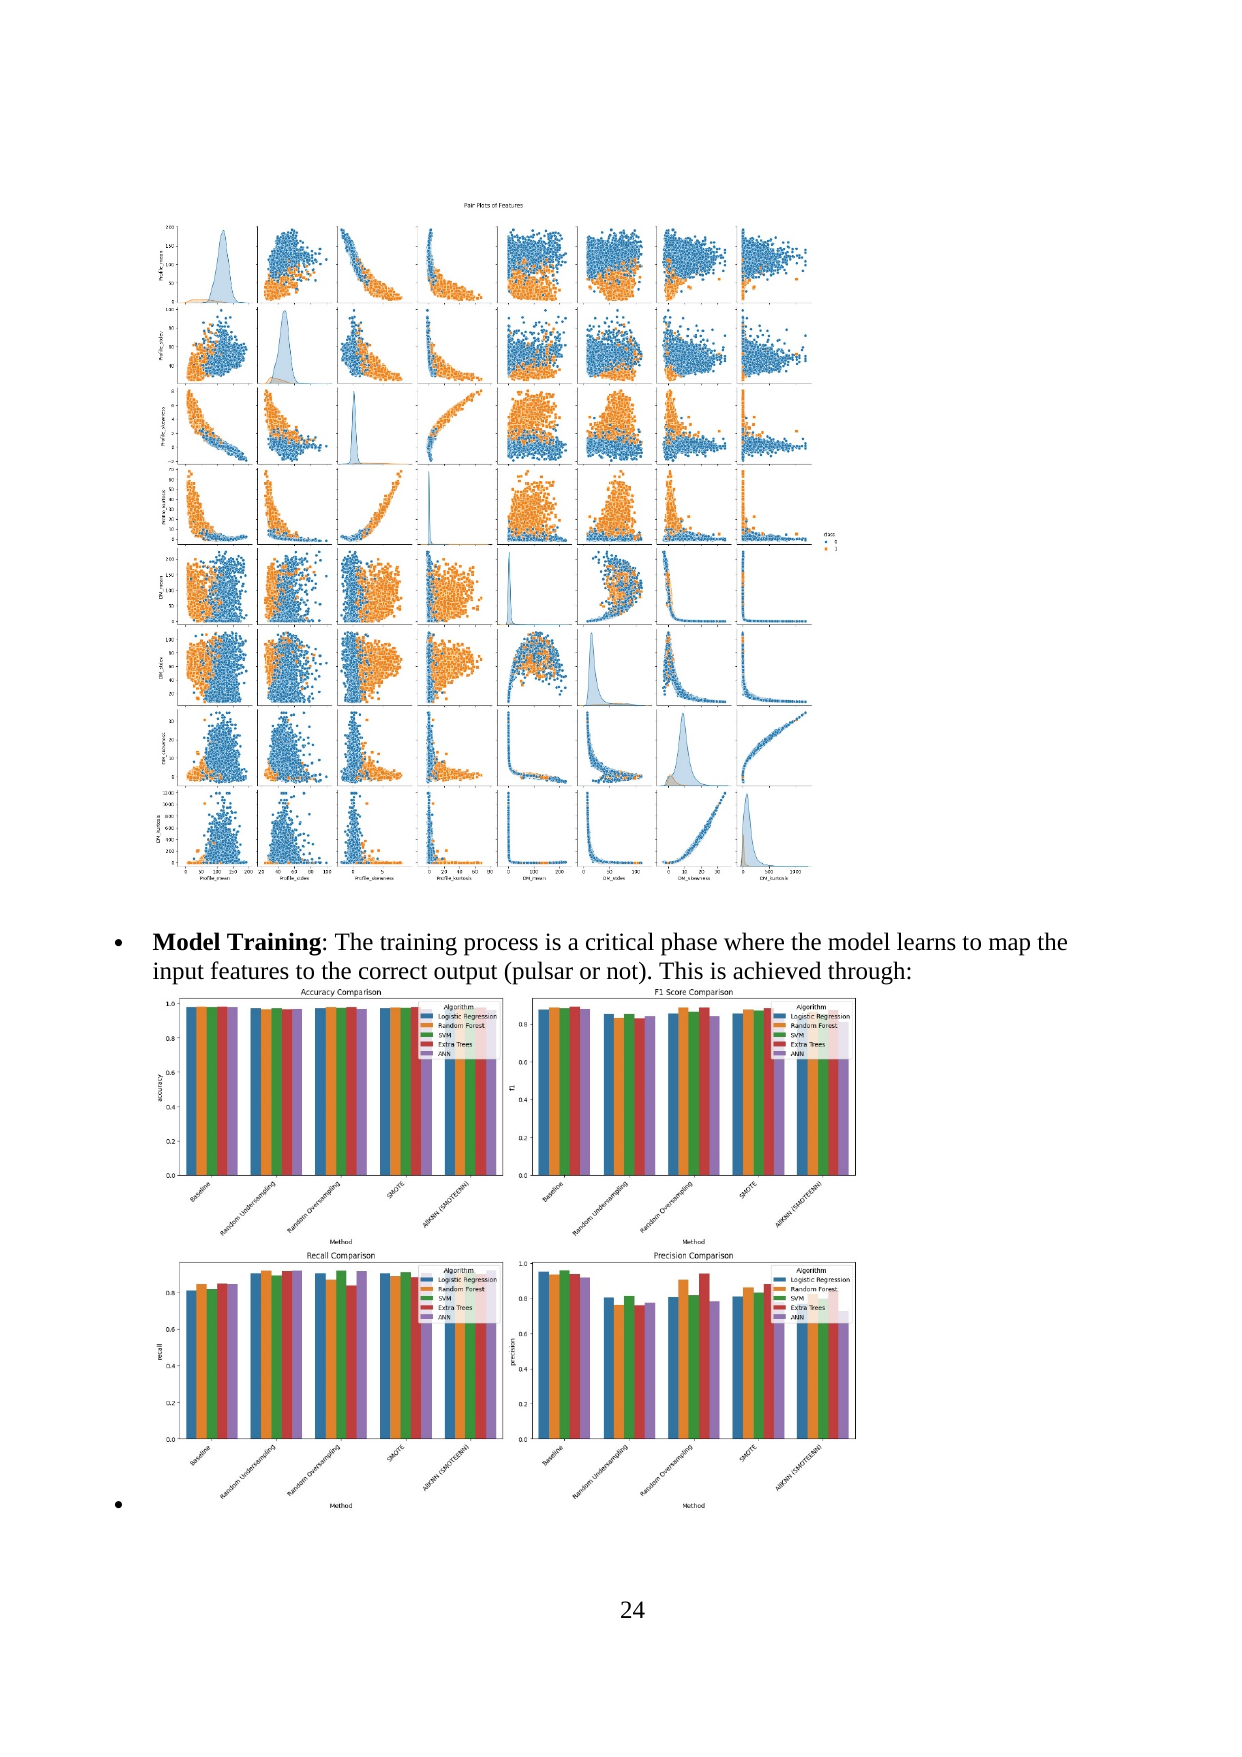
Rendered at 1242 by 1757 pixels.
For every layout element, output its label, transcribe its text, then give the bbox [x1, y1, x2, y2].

list Model Training: The training process is a critical phase where the model learns to map the input features to the correct output (pulsar or not). This is achieved through: [115, 927, 1083, 985]
picture [152, 1014, 859, 1542]
picture [152, 200, 840, 884]
